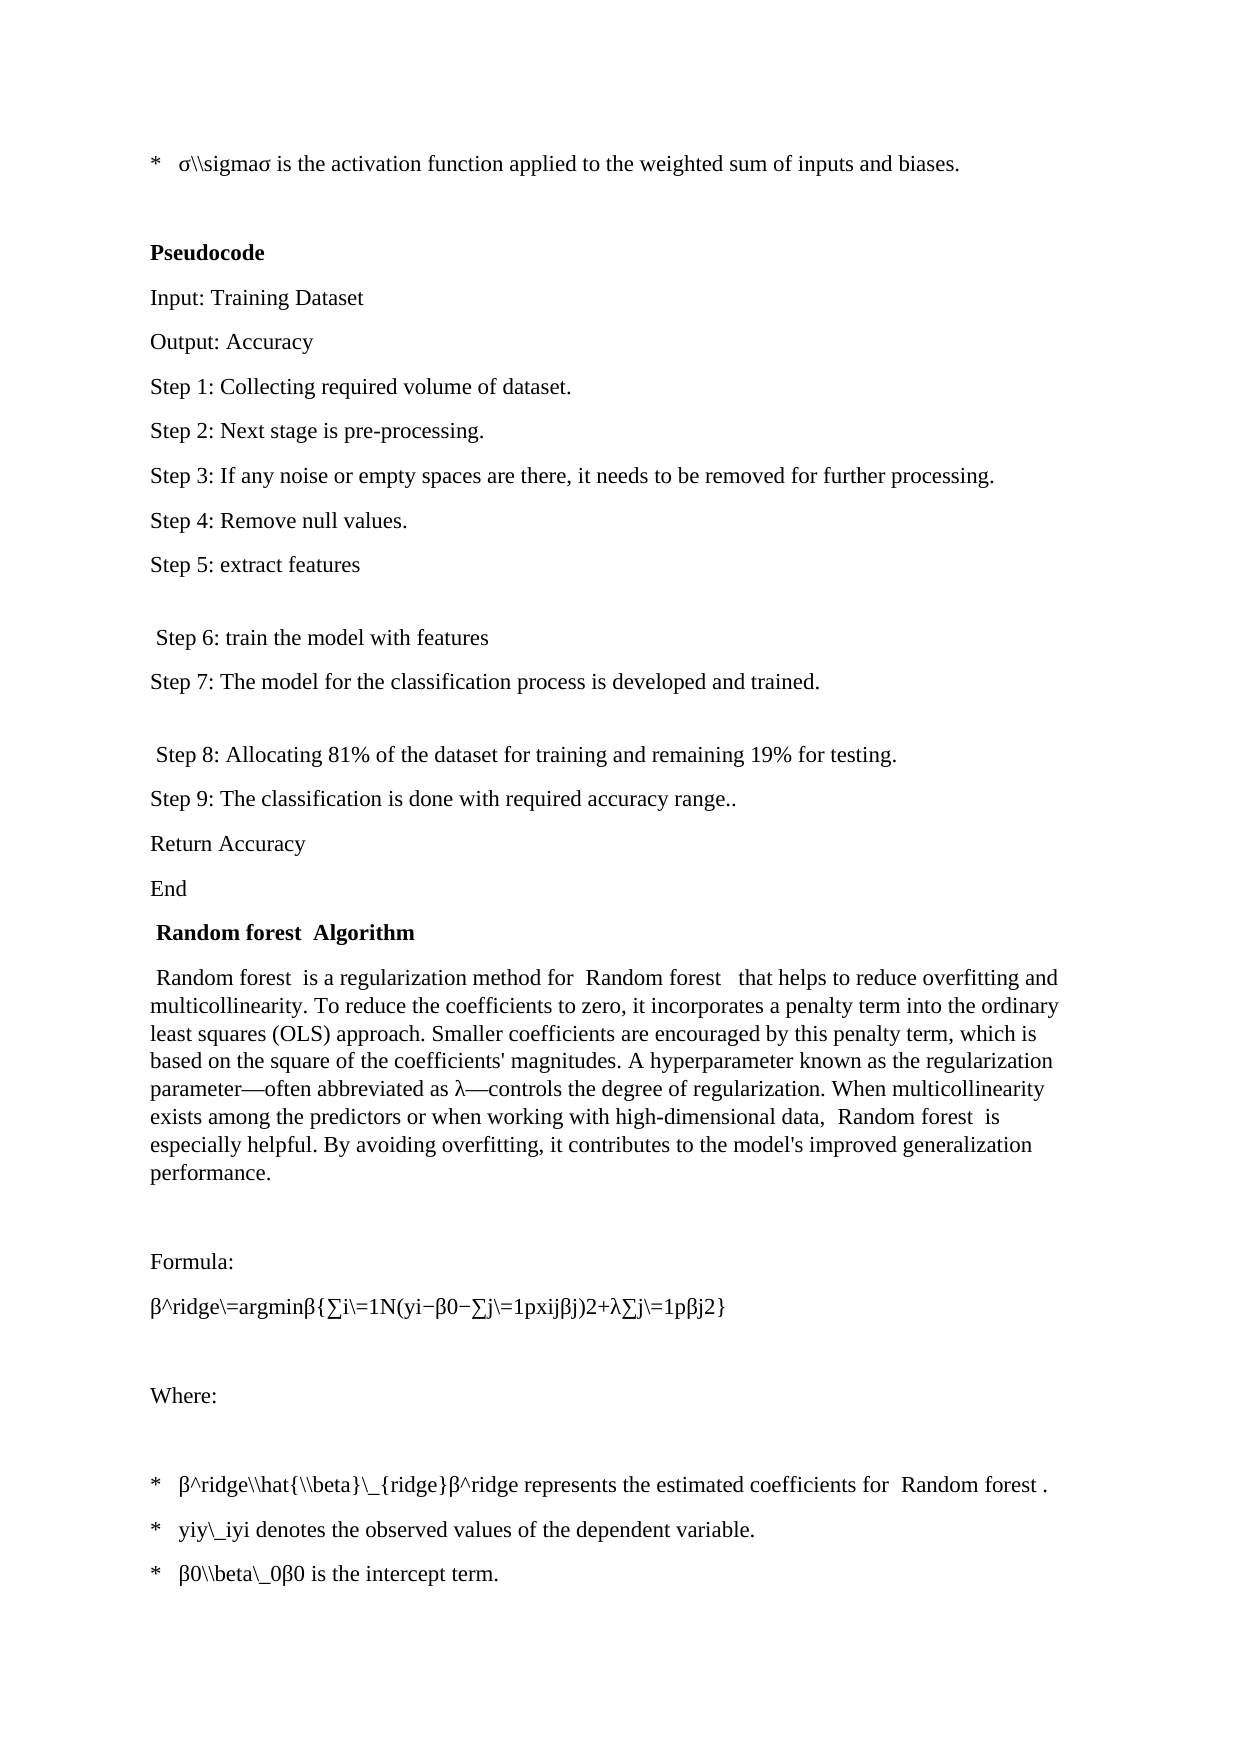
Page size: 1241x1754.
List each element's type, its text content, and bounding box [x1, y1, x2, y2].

text Pseudocode [150, 239, 1090, 266]
text * β0\\beta\_0β0​ is the intercept term. [150, 1560, 1090, 1587]
text * σ\\sigmaσ is the activation function applied to the weighted sum of inputs and biases. [150, 150, 1090, 176]
text Where: [150, 1382, 1090, 1408]
text β^​ridge​\=argminβ​{∑i\=1N​(yi​−β0​−∑j\=1p​xij​βj​)2+λ∑j\=1p​βj2​} [150, 1293, 1090, 1319]
text Step 3: If any noise or empty spaces are there, it needs to be removed for further processing. [150, 462, 1090, 488]
text Step 7: The model for the classification process is developed and trained. [150, 668, 1090, 695]
text Input: Training Dataset [150, 284, 1090, 310]
text Step 4: Remove null values. [150, 507, 1090, 533]
text Step 9: The classification is done with required accuracy range.. [150, 785, 1090, 812]
text End [150, 874, 1090, 901]
text Random forest Algorithm [150, 919, 1090, 946]
text Output: Accuracy [150, 328, 1090, 355]
text * β^ridge\\hat{\\beta}\_{ridge}β^​ridge​ represents the estimated coefficients for Random forest . [150, 1471, 1090, 1498]
text Step 8: Allocating 81% of the dataset for training and remaining 19% for testing. [150, 713, 1090, 767]
text Step 1: Collecting required volume of dataset. [150, 373, 1090, 399]
text Step 2: Next stage is pre-processing. [150, 417, 1090, 444]
text Step 5: extract features [150, 551, 1090, 578]
text * yiy\_iyi​ denotes the observed values of the dependent variable. [150, 1516, 1090, 1542]
text Return Accuracy [150, 830, 1090, 856]
text Formula: [150, 1248, 1090, 1275]
text Step 6: train the model with features [150, 596, 1090, 650]
text Random forest is a regularization method for Random forest that helps to reduce overfitting and multicollinearity. To reduce the coefficients to zero, it incorporates a penalty term into the ordinary least squares (OLS) approach. Smaller coefficients are encouraged by this penalty term, which is based on the square of the coefficients' magnitudes. A hyperparameter known as the regularization parameter—often abbreviated as λ—controls the degree of regularization. When multicollinearity exists among the predictors or when working with high-dimensional data, Random forest is especially helpful. By avoiding overfitting, it contributes to the model's improved generalization performance. [150, 964, 1090, 1186]
